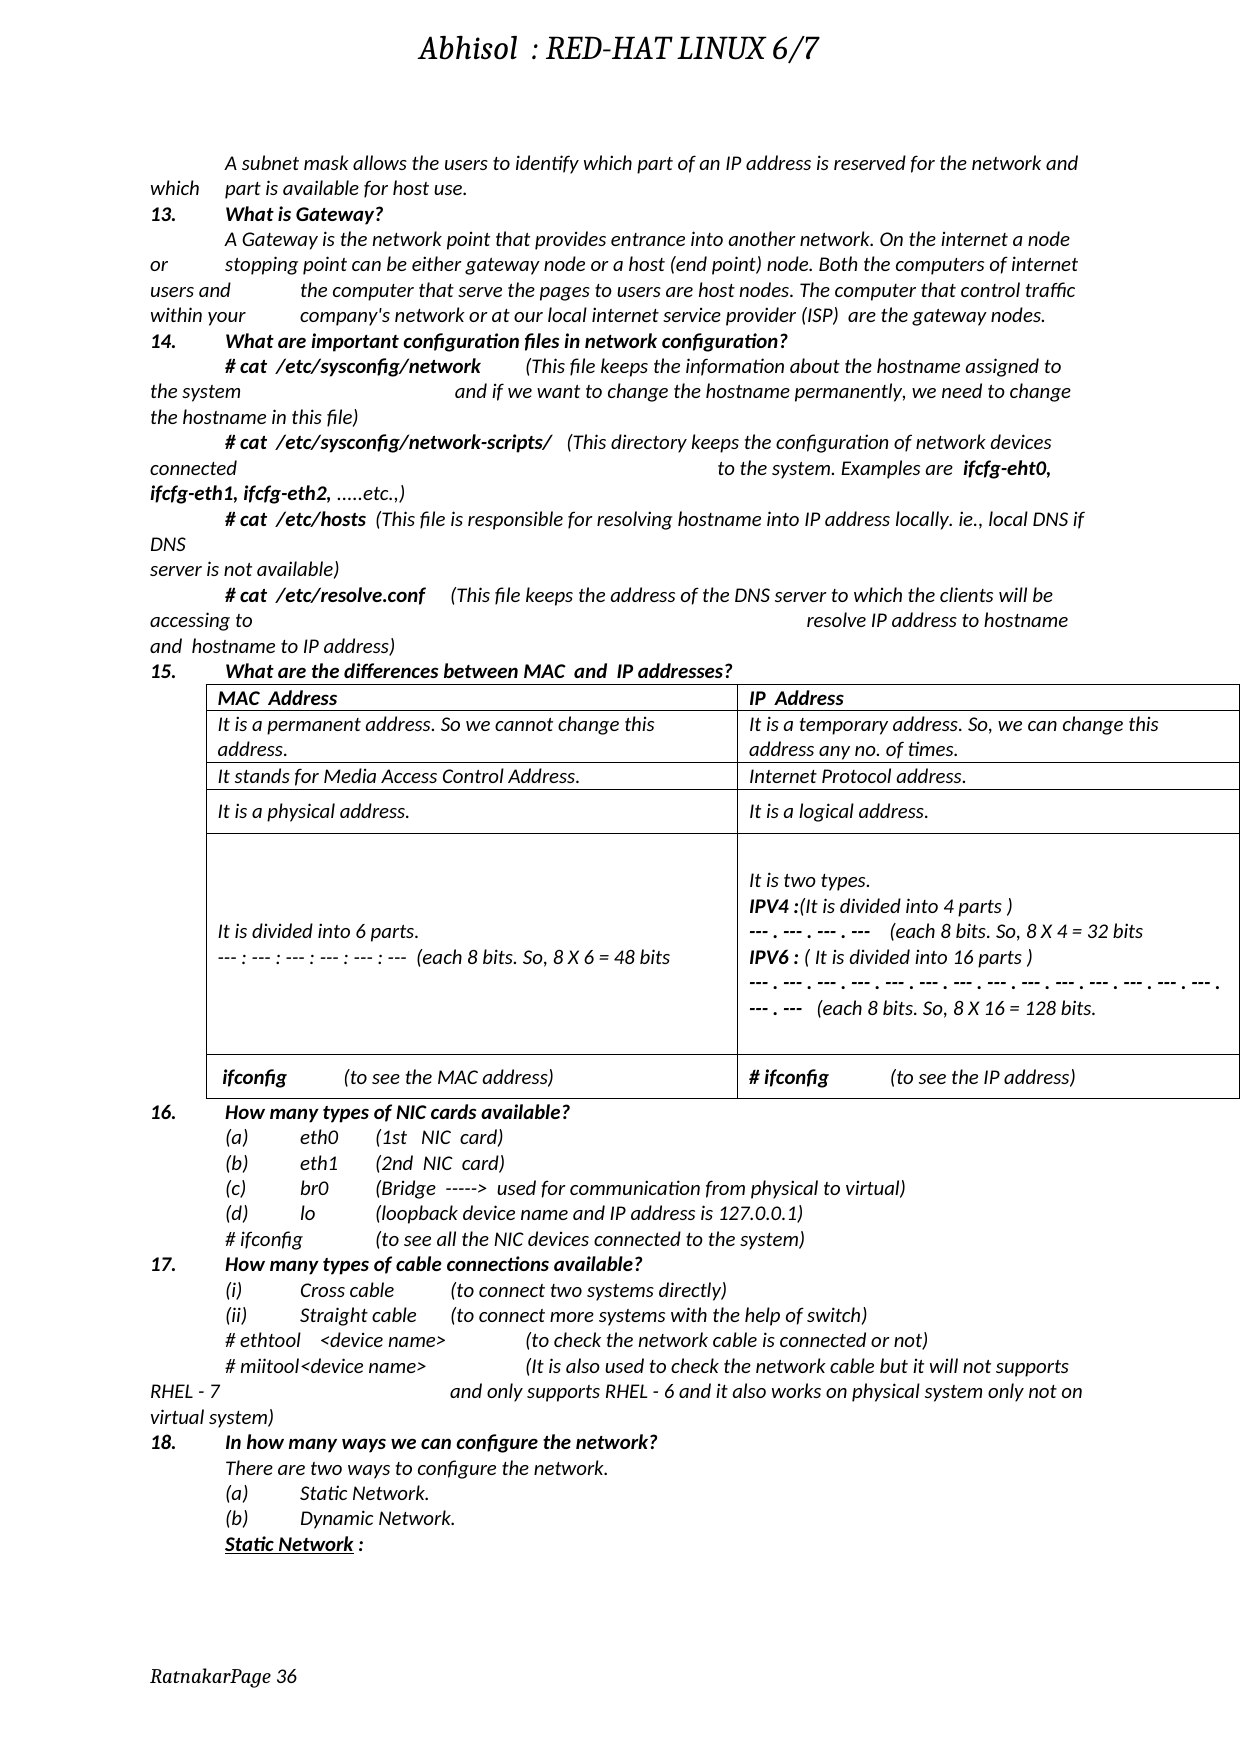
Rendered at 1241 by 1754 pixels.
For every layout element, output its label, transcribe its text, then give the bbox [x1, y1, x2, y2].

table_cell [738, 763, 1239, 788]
text # ifconfig (to see all the NIC devices connected to the system) [150, 1226, 1090, 1251]
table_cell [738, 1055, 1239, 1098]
text 17. How many types of cable connections available? [150, 1251, 1090, 1277]
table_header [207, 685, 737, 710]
text (d) lo (loopback device name and IP address is 127.0.0.1) [150, 1201, 1090, 1226]
text 13. What is Gateway? [150, 201, 1090, 226]
text # cat /etc/sysconfig/network-scripts/ (This directory keeps the configuration of network devices connected to the system. Examples are ifcfg-eht0, ifcfg-eth1, ifcfg-eth2, .....etc.,) [150, 429, 1090, 506]
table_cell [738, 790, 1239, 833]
text (b) eth1 (2nd NIC card) [150, 1150, 1090, 1175]
text # cat /etc/resolve.conf (This file keeps the address of the DNS server to which the clients will be accessing to resolve IP address to hostname and hostname to IP address) [150, 582, 1090, 658]
text # ethtool <device name> (to check the network cable is connected or not) [150, 1328, 1090, 1353]
text # cat /etc/sysconfig/network (This file keeps the information about the hostname assigned to the system and if we want to change the hostname permanently, we need to change the hostname in this file) [150, 353, 1090, 429]
text 18. In how many ways we can configure the network? [150, 1429, 1090, 1455]
text 16. How many types of NIC cards available? [150, 1099, 1090, 1124]
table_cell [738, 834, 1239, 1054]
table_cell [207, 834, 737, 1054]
text A subnet mask allows the users to identify which part of an IP address is reserved for the network and which part is available for host use. [150, 150, 1090, 201]
text (i) Cross cable (to connect two systems directly) [150, 1277, 1090, 1302]
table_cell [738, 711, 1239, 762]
text # cat /etc/hosts (This file is responsible for resolving hostname into IP address locally. ie., local DNS if DNS server is not available) [150, 506, 1090, 582]
text # miitool <device name> (It is also used to check the network cable but it will not supports RHEL - 7 and only supports RHEL - 6 and it also works on physical system only not on virtual system) [150, 1353, 1090, 1429]
text A Gateway is the network point that provides entrance into another network. On the internet a node or stopping point can be either gateway node or a host (end point) node. Both the computers of internet users and the computer that serve the pages to users are host nodes. The computer that control traffic within your company's network or at our local internet service provider (ISP) are the gateway nodes. [150, 226, 1090, 328]
text 14. What are important configuration files in network configuration? [150, 328, 1090, 353]
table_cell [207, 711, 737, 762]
text (ii) Straight cable (to connect more systems with the help of switch) [150, 1302, 1090, 1328]
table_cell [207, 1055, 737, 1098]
text Static Network : [150, 1531, 1090, 1556]
text There are two ways to configure the network. [150, 1455, 1090, 1480]
text (c) br0 (Bridge -----> used for communication from physical to virtual) [150, 1175, 1090, 1201]
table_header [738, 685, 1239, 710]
text (a) Static Network. [150, 1480, 1090, 1506]
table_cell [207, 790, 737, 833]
text 15. What are the differences between MAC and IP addresses? [150, 658, 1090, 684]
text (b) Dynamic Network. [150, 1506, 1090, 1531]
text (a) eth0 (1st NIC card) [150, 1124, 1090, 1150]
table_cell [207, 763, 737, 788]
